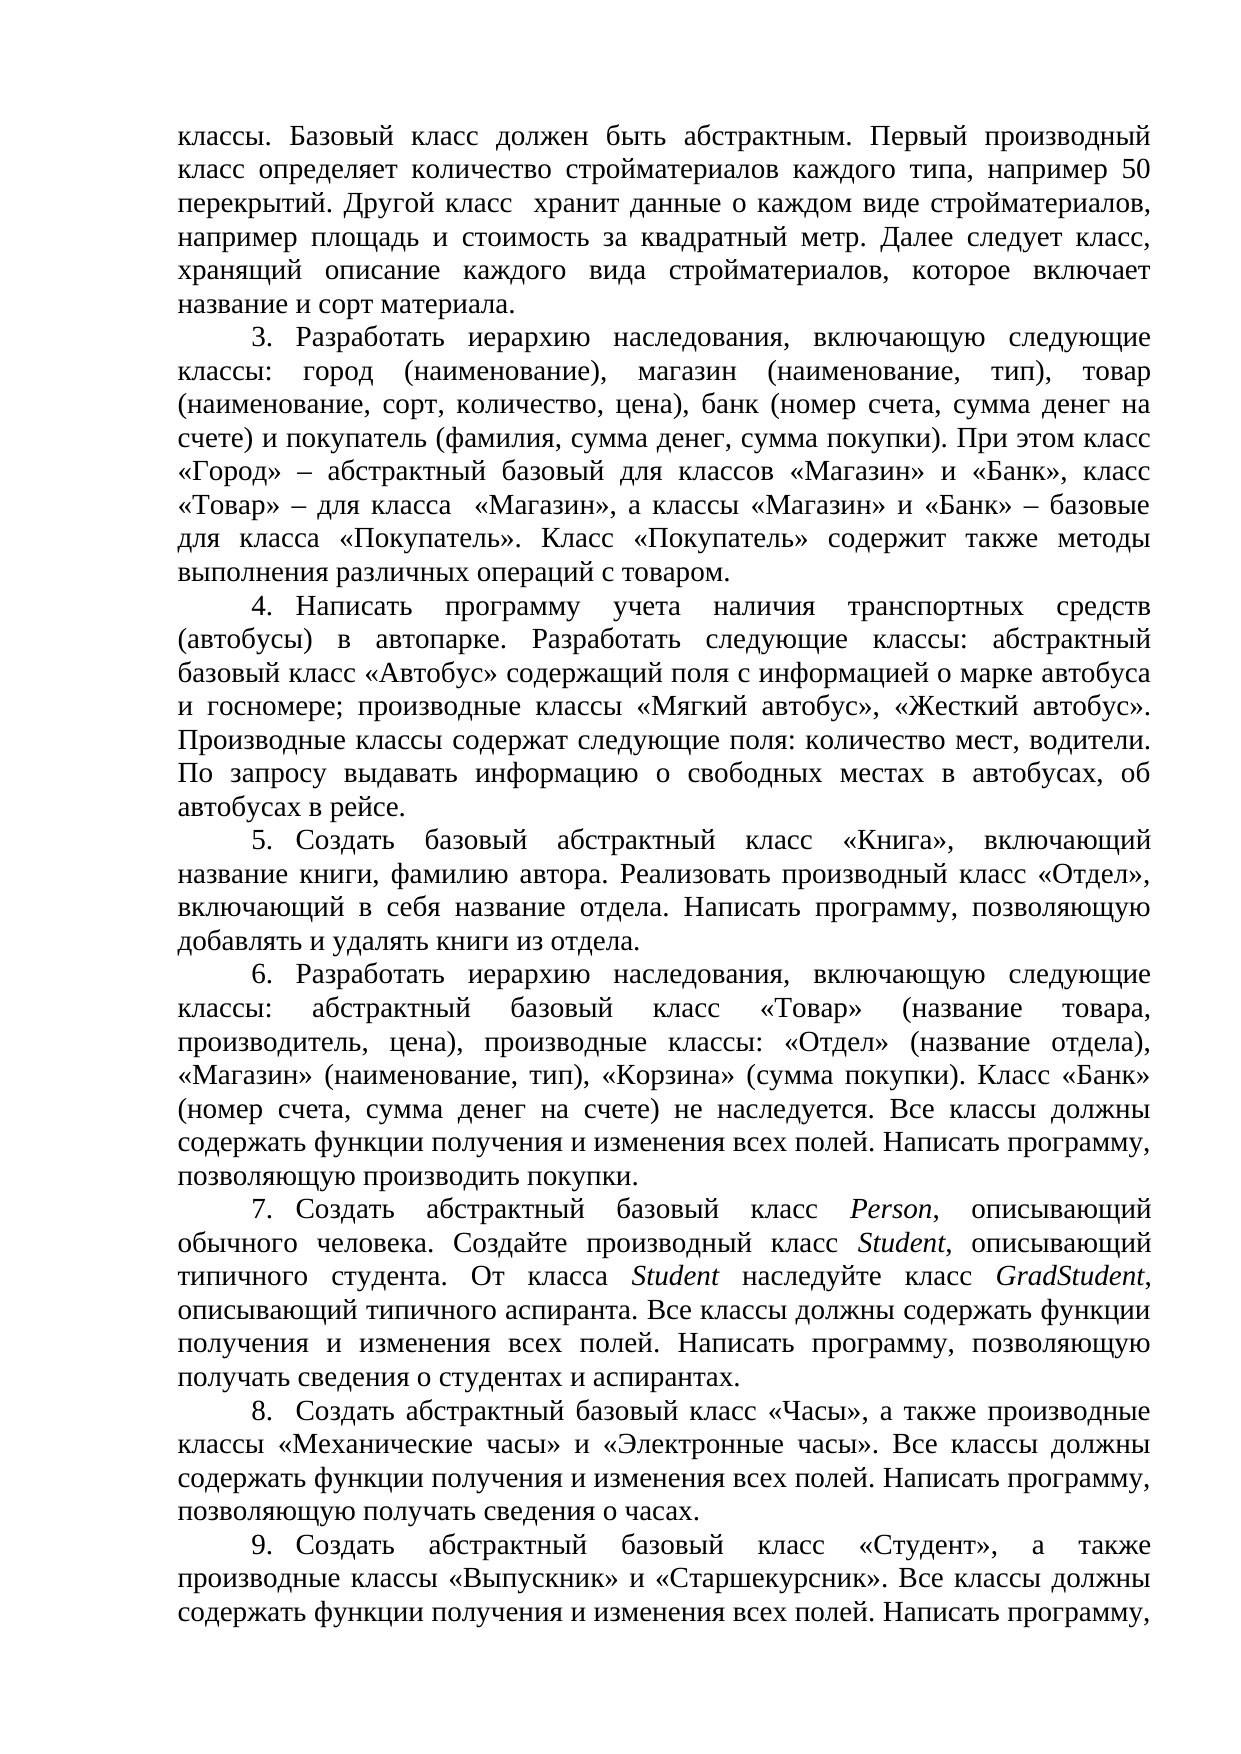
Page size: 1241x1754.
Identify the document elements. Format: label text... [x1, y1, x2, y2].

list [177, 1527, 1152, 1627]
list Разработать иерархию наследования, включающую следующие классы: абстрактный базовый класс «Товар» (название товара, производитель, цена), производные классы: «Отдел» (название отдела), «Магазин» (наименование, тип), «Корзина» (сумма покупки). Класс «Банк» (номер счета, сумма денег на счете) не наследуется. Все классы должны содержать функции получения и изменения всех полей. Написать программу, позволяющую производить покупки. [177, 957, 1152, 1191]
list Создать абстрактный базовый класс Person, описывающий обычного человека. Создайте производный класс Student, описывающий типичного студента. От класса Student наследуйте класс GradStudent, описывающий типичного аспиранта. Все классы должны содержать функции получения и изменения всех полей. Написать программу, позволяющую получать сведения о студентах и аспирантах. [177, 1191, 1152, 1393]
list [177, 118, 1152, 319]
list Написать программу учета наличия транспортных средств (автобусы) в автопарке. Разработать следующие классы: абстрактный базовый класс «Автобус» содержащий поля с информацией о марке автобуса и госномере; производные классы «Мягкий автобус», «Жесткий автобус». Производные классы содержат следующие поля: количество мест, водители. По запросу выдавать информацию о свободных местах в автобусах, об автобусах в рейсе. [177, 588, 1152, 822]
list Создать базовый абстрактный класс «Книга», включающий название книги, фамилию автора. Реализовать производный класс «Отдел», включающий в себя название отдела. Написать программу, позволяющую добавлять и удалять книги из отдела. [177, 822, 1152, 957]
list Разработать иерархию наследования, включающую следующие классы: город (наименование), магазин (наименование, тип), товар (наименование, сорт, количество, цена), банк (номер счета, сумма денег на счете) и покупатель (фамилия, сумма денег, сумма покупки). При этом класс «Город» – абстрактный базовый для классов «Магазин» и «Банк», класс «Товар» – для класса «Магазин», а классы «Магазин» и «Банк» – базовые для класса «Покупатель». Класс «Покупатель» содержит также методы выполнения различных операций с товаром. [177, 319, 1152, 588]
list Создать абстрактный базовый класс «Часы», а также производные классы «Механические часы» и «Электронные часы». Все классы должны содержать функции получения и изменения всех полей. Написать программу, позволяющую получать сведения о часах. [177, 1393, 1152, 1527]
